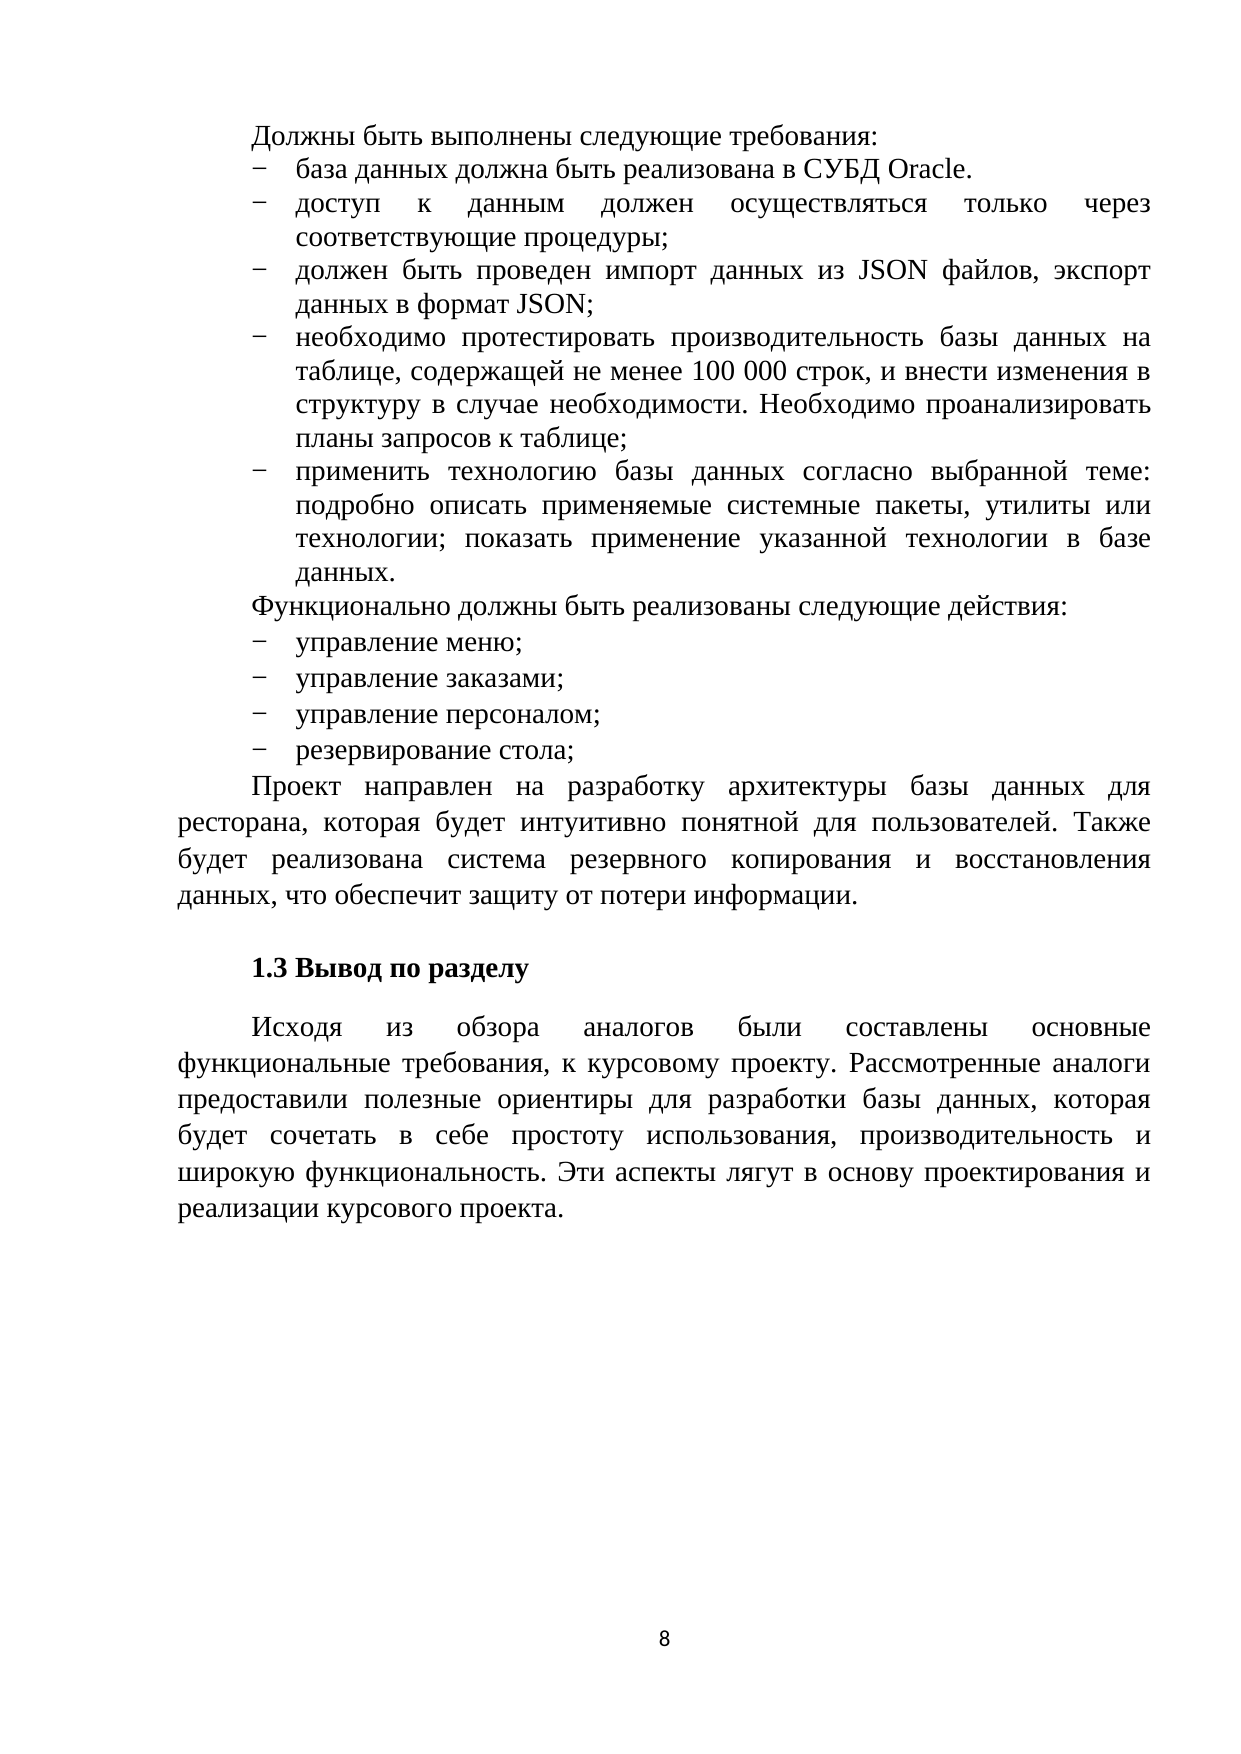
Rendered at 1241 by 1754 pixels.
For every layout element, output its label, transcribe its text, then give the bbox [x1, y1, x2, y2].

text Исходя из обзора аналогов были составлены основные функциональные требования, к курсовому проекту. Рассмотренные аналоги предоставили полезные ориентиры для разработки базы данных, которая будет сочетать в себе простоту использования, производительность и широкую функциональность. Эти аспекты лягут в основу проектирования и реализации курсового проекта. [177, 1009, 1152, 1223]
text Должны быть выполнены следующие требования: [177, 118, 1152, 152]
list необходимо протестировать производительность базы данных на таблице, содержащей не менее 100 000 строк, и внести изменения в структуру в случае необходимости. Необходимо проанализировать планы запросов к таблице; [251, 319, 1152, 453]
text Функционально должны быть реализованы следующие действия: [177, 588, 1152, 621]
list должен быть проведен импорт данных из JSON файлов, экспорт данных в формат JSON; [251, 252, 1152, 319]
list резервирование стола; [251, 732, 1152, 766]
list управление персоналом; [251, 696, 1152, 730]
list управление меню; [251, 624, 1152, 657]
list управление заказами; [251, 660, 1152, 693]
list база данных должна быть реализована в СУБД Oracle. [251, 152, 1152, 185]
list доступ к данным должен осуществляться только через соответствующие процедуры; [251, 185, 1152, 252]
list применить технологию базы данных согласно выбранной теме: подробно описать применяемые системные пакеты, утилиты или технологии; показать применение указанной технологии в базе данных. [251, 453, 1152, 588]
text Проект направлен на разработку архитектуры базы данных для ресторана, которая будет интуитивно понятной для пользователей. Также будет реализована система резервного копирования и восстановления данных, что обеспечит защиту от потери информации. [177, 768, 1152, 910]
text 1.3 Вывод по разделу [177, 951, 1152, 984]
